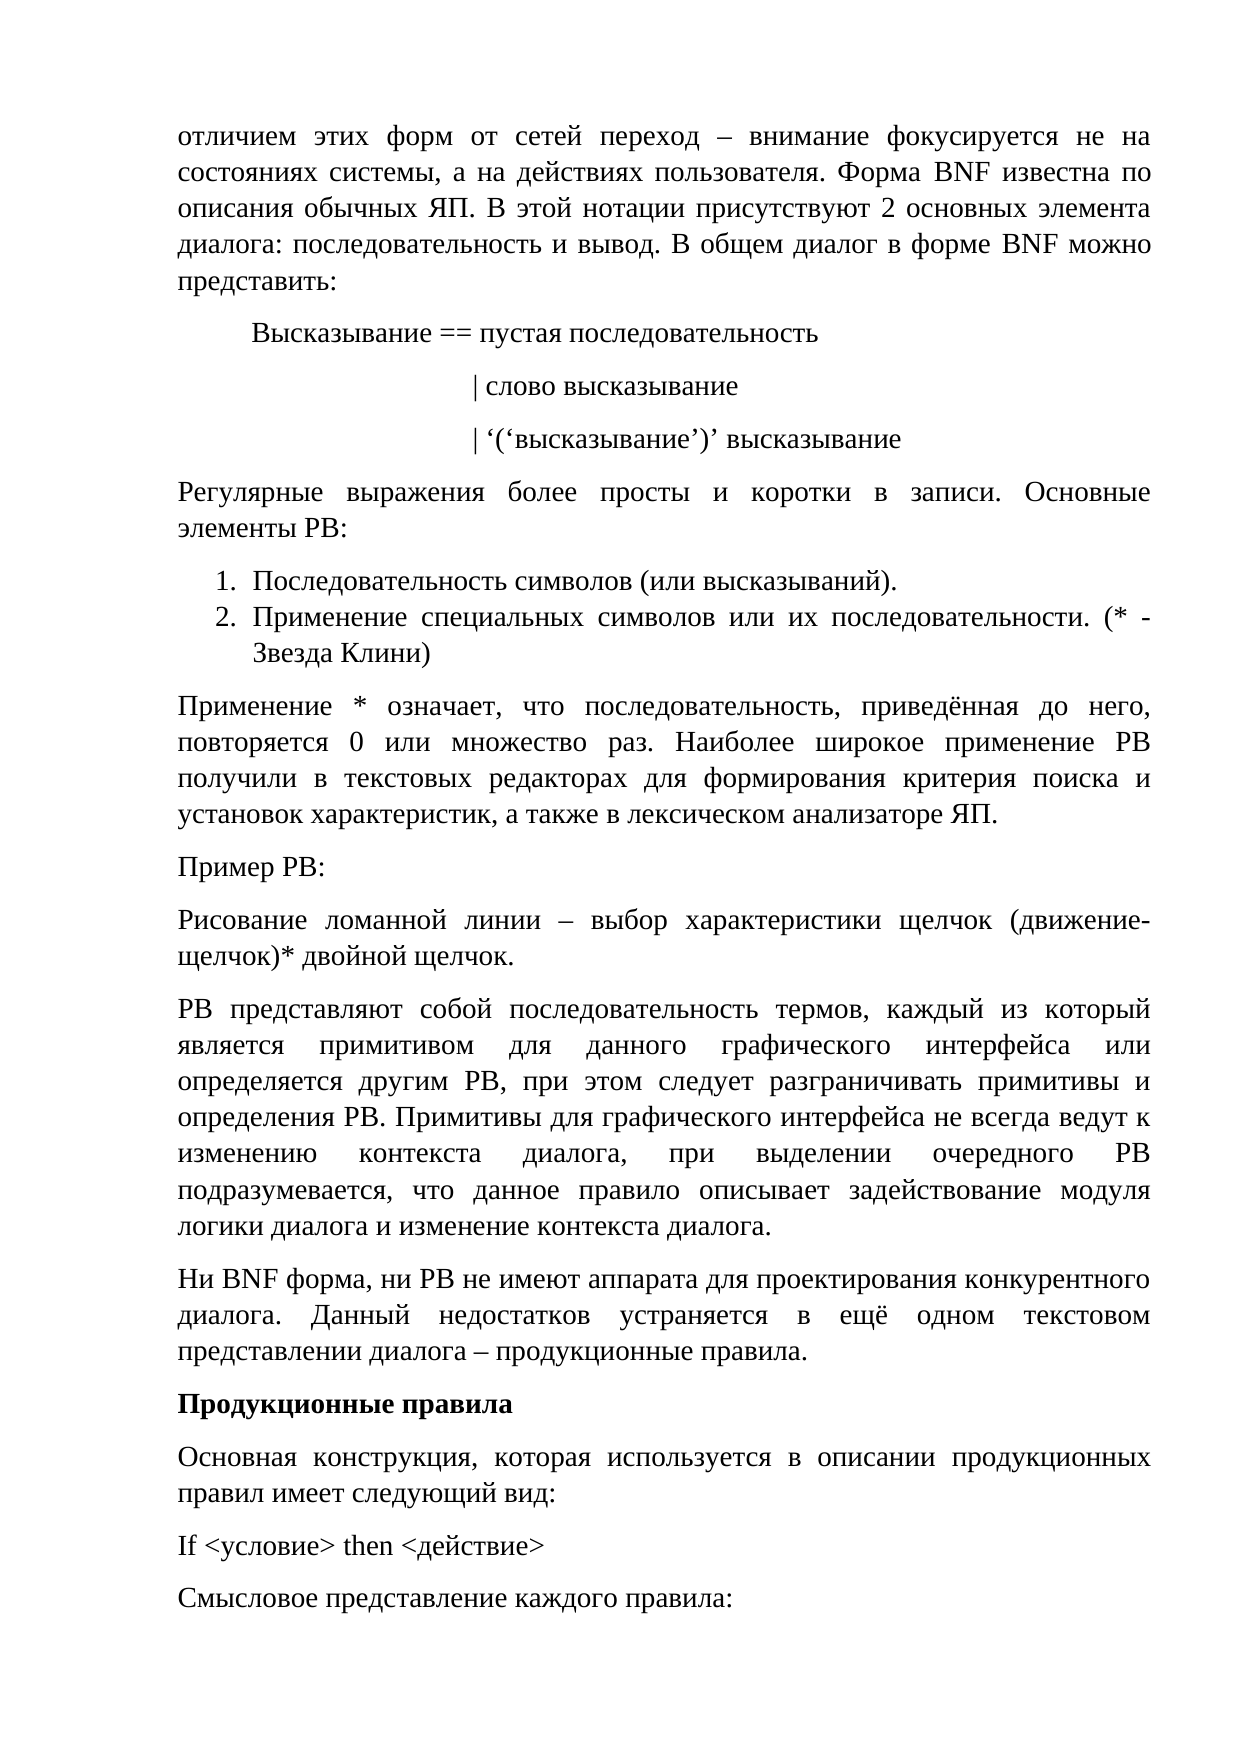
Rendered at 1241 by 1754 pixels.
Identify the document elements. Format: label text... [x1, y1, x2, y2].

text Основная конструкция, которая используется в описании продукционных правил имеет следующий вид: [177, 1439, 1152, 1508]
text If <условие> then <действие> [177, 1528, 1152, 1561]
text Смысловое представление каждого правила: [177, 1580, 1152, 1614]
text РВ представляют собой последовательность термов, каждый из который является примитивом для данного графического интерфейса или определяется другим РВ, при этом следует разграничивать примитивы и определения РВ. Примитивы для графического интерфейса не всегда ведут к изменению контекста диалога, при выделении очередного РВ подразумевается, что данное правило описывает задействование модуля логики диалога и изменение контекста диалога. [177, 991, 1152, 1241]
text | слово высказывание [398, 368, 1152, 402]
text Пример РВ: [177, 849, 1152, 883]
list Применение специальных символов или их последовательности. (* - Звезда Клини) [215, 599, 1152, 669]
text Высказывание == пустая последовательноcть [177, 316, 1152, 349]
text Продукционные правила [177, 1386, 1152, 1419]
text Применение * означает, что последовательность, приведённая до него, повторяется 0 или множество раз. Наиболее широкое применение РВ получили в текстовых редакторах для формирования критерия поиска и установок характеристик, а также в лексическом анализаторе ЯП. [177, 688, 1152, 830]
text Регулярные выражения более просты и коротки в записи. Основные элементы РВ: [177, 474, 1152, 544]
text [177, 118, 1152, 296]
text | ‘(‘высказывание’)’ высказывание [398, 421, 1152, 455]
text Ни BNF форма, ни РВ не имеют аппарата для проектирования конкурентного диалога. Данный недостатков устраняется в ещё одном текстовом представлении диалога – продукционные правила. [177, 1261, 1152, 1367]
text Рисование ломанной линии – выбор характеристики щелчок (движение-щелчок)* двойной щелчок. [177, 902, 1152, 972]
list Последовательность символов (или высказываний). [215, 563, 1152, 596]
